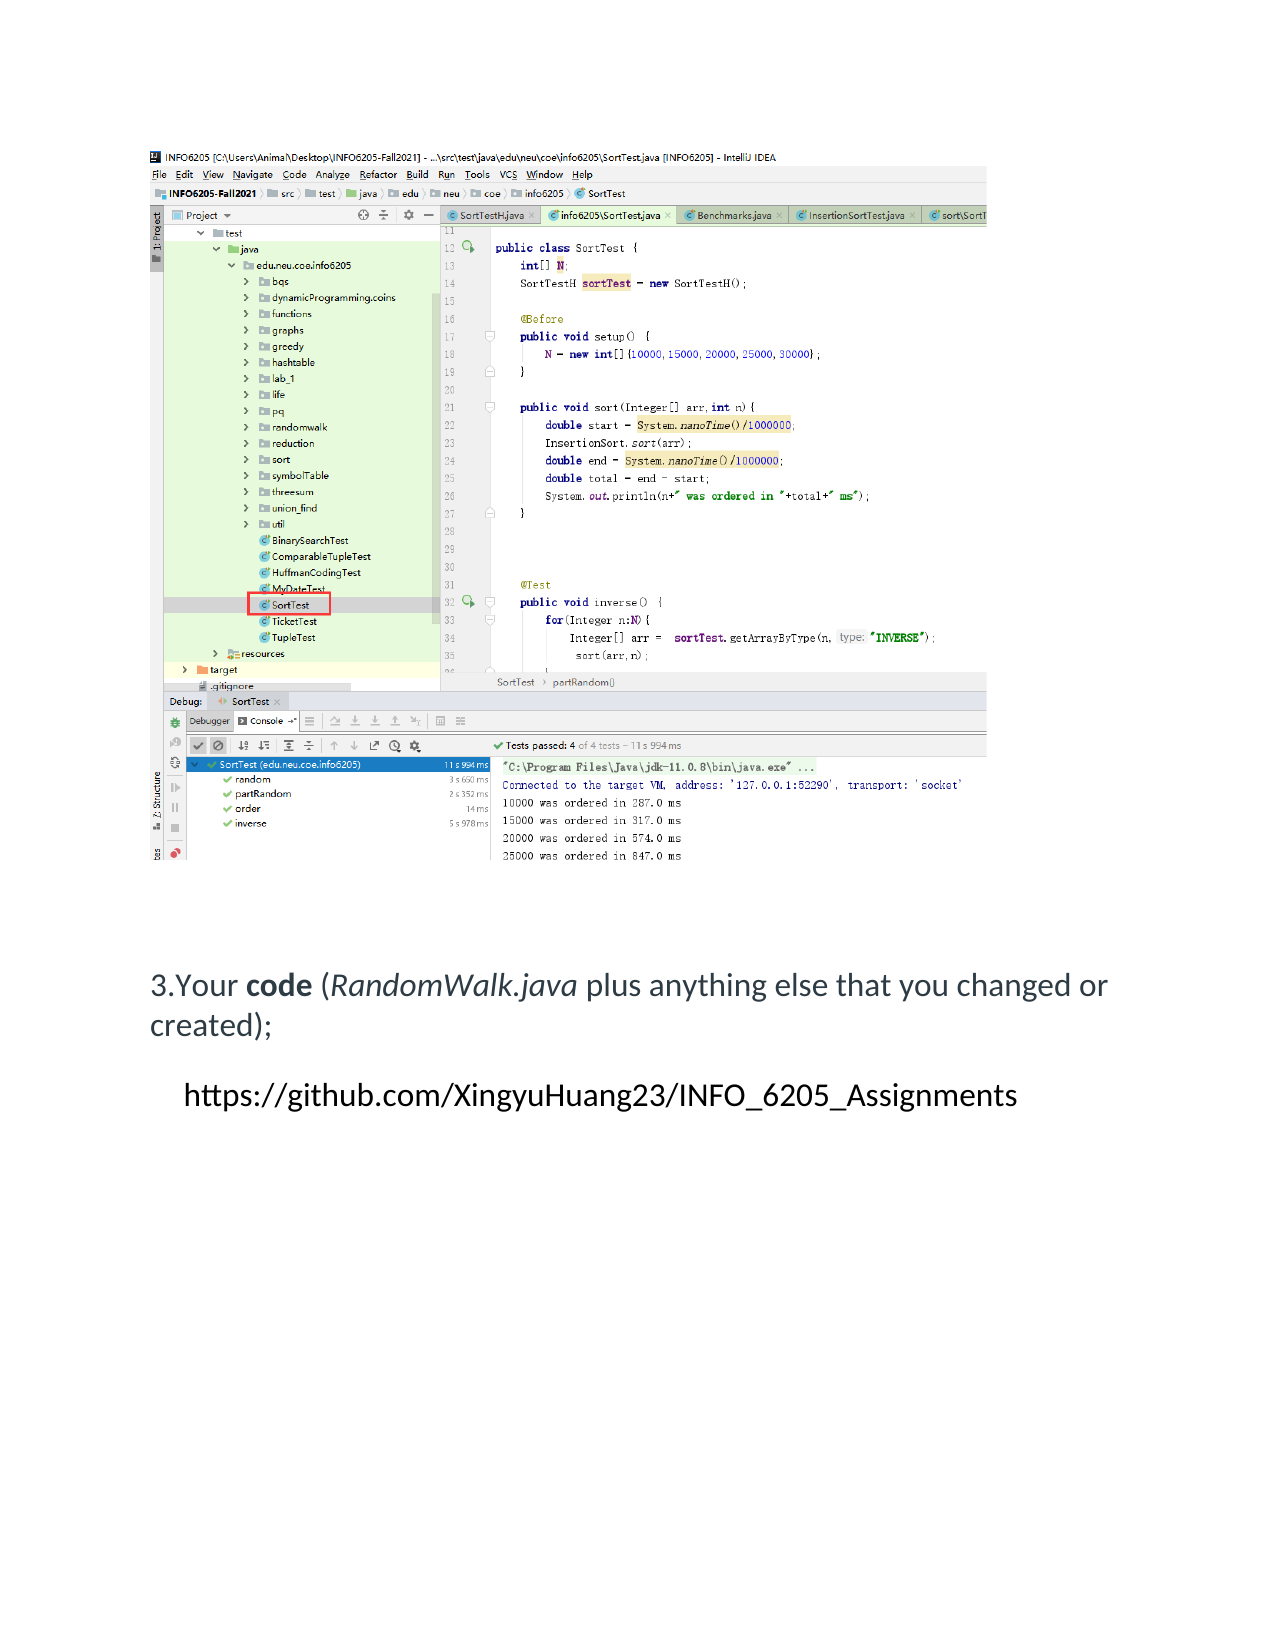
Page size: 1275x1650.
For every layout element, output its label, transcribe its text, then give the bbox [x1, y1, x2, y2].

list https://github.com/XingyuHuang23/INFO_6205_Assignments [150, 1074, 1125, 1115]
list 3.Your code (RandomWalk.java plus anything else that you changed or created); [150, 963, 1125, 1045]
picture [150, 150, 987, 860]
